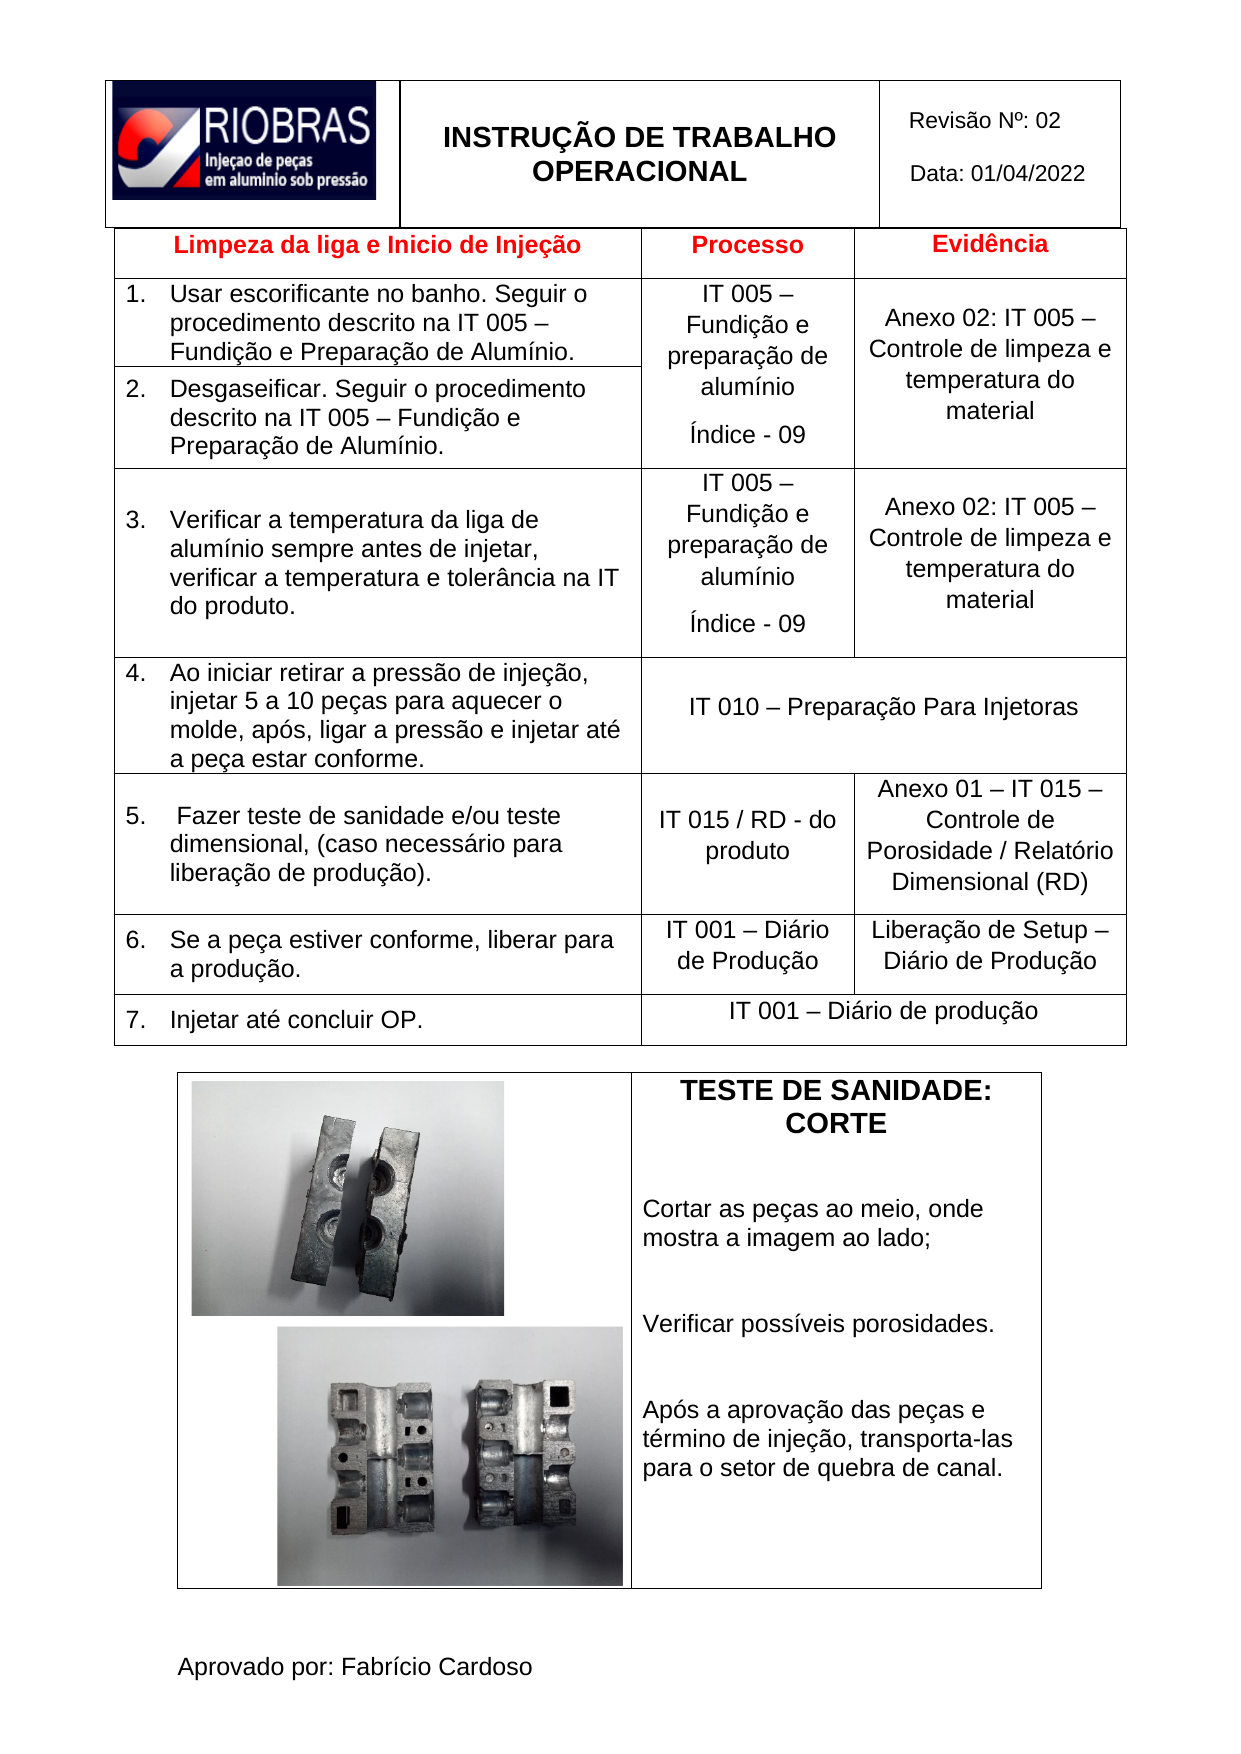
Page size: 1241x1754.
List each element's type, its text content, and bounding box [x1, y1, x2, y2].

table_header Limpeza da liga e Inicio de Injeção [115, 229, 641, 278]
picture [112, 81, 377, 200]
table_cell IT 001 – Diário de produção [642, 995, 1126, 1045]
table_cell Injetar até concluir OP. [115, 995, 641, 1045]
table_header Processo [642, 229, 854, 278]
table_cell IT 005 – Fundição e preparação de alumínio Índice - 09 [642, 279, 854, 467]
table_cell Se a peça estiver conforme, liberar para a produção. [115, 915, 641, 993]
table_cell Verificar a temperatura da liga de alumínio sempre antes de injetar, verificar a temperatura e tolerância na IT do produto. [115, 469, 641, 657]
table_cell Usar escorificante no banho. Seguir o procedimento descrito na IT 005 – Fundição e Preparação de Alumínio. [115, 279, 641, 366]
table_cell IT 015 / RD - do produto [642, 774, 854, 914]
table_cell Desgaseificar. Seguir o procedimento descrito na IT 005 – Fundição e Preparação de Alumínio. [115, 367, 641, 467]
table_cell IT 001 – Diário de Produção [642, 915, 854, 993]
picture [191, 1081, 505, 1316]
table_cell Anexo 01 – IT 015 – Controle de Porosidade / Relatório Dimensional (RD) [855, 774, 1126, 914]
table_cell Ao iniciar retirar a pressão de injeção, injetar 5 a 10 peças para aquecer o molde, após, ligar a pressão e injetar até a peça estar conforme. [115, 658, 641, 773]
table_header Evidência [855, 229, 1126, 278]
table_header TESTE DE SANIDADE: CORTE Cortar as peças ao meio, onde mostra a imagem ao lado; Verificar possíveis porosidades. Após a aprovação das peças e término de injeção, transporta-las para o setor de quebra de canal. [632, 1073, 1041, 1588]
table_cell Anexo 02: IT 005 – Controle de limpeza e temperatura do material [855, 469, 1126, 657]
table_cell IT 010 – Preparação Para Injetoras [642, 658, 1126, 773]
table_cell IT 005 – Fundição e preparação de alumínio Índice - 09 [642, 469, 854, 657]
table_cell Fazer teste de sanidade e/ou teste dimensional, (caso necessário para liberação de produção). [115, 774, 641, 914]
table_header [178, 1073, 631, 1588]
table_cell Anexo 02: IT 005 – Controle de limpeza e temperatura do material [855, 279, 1126, 467]
table_cell Liberação de Setup – Diário de Produção [855, 915, 1126, 993]
picture [278, 1327, 623, 1586]
